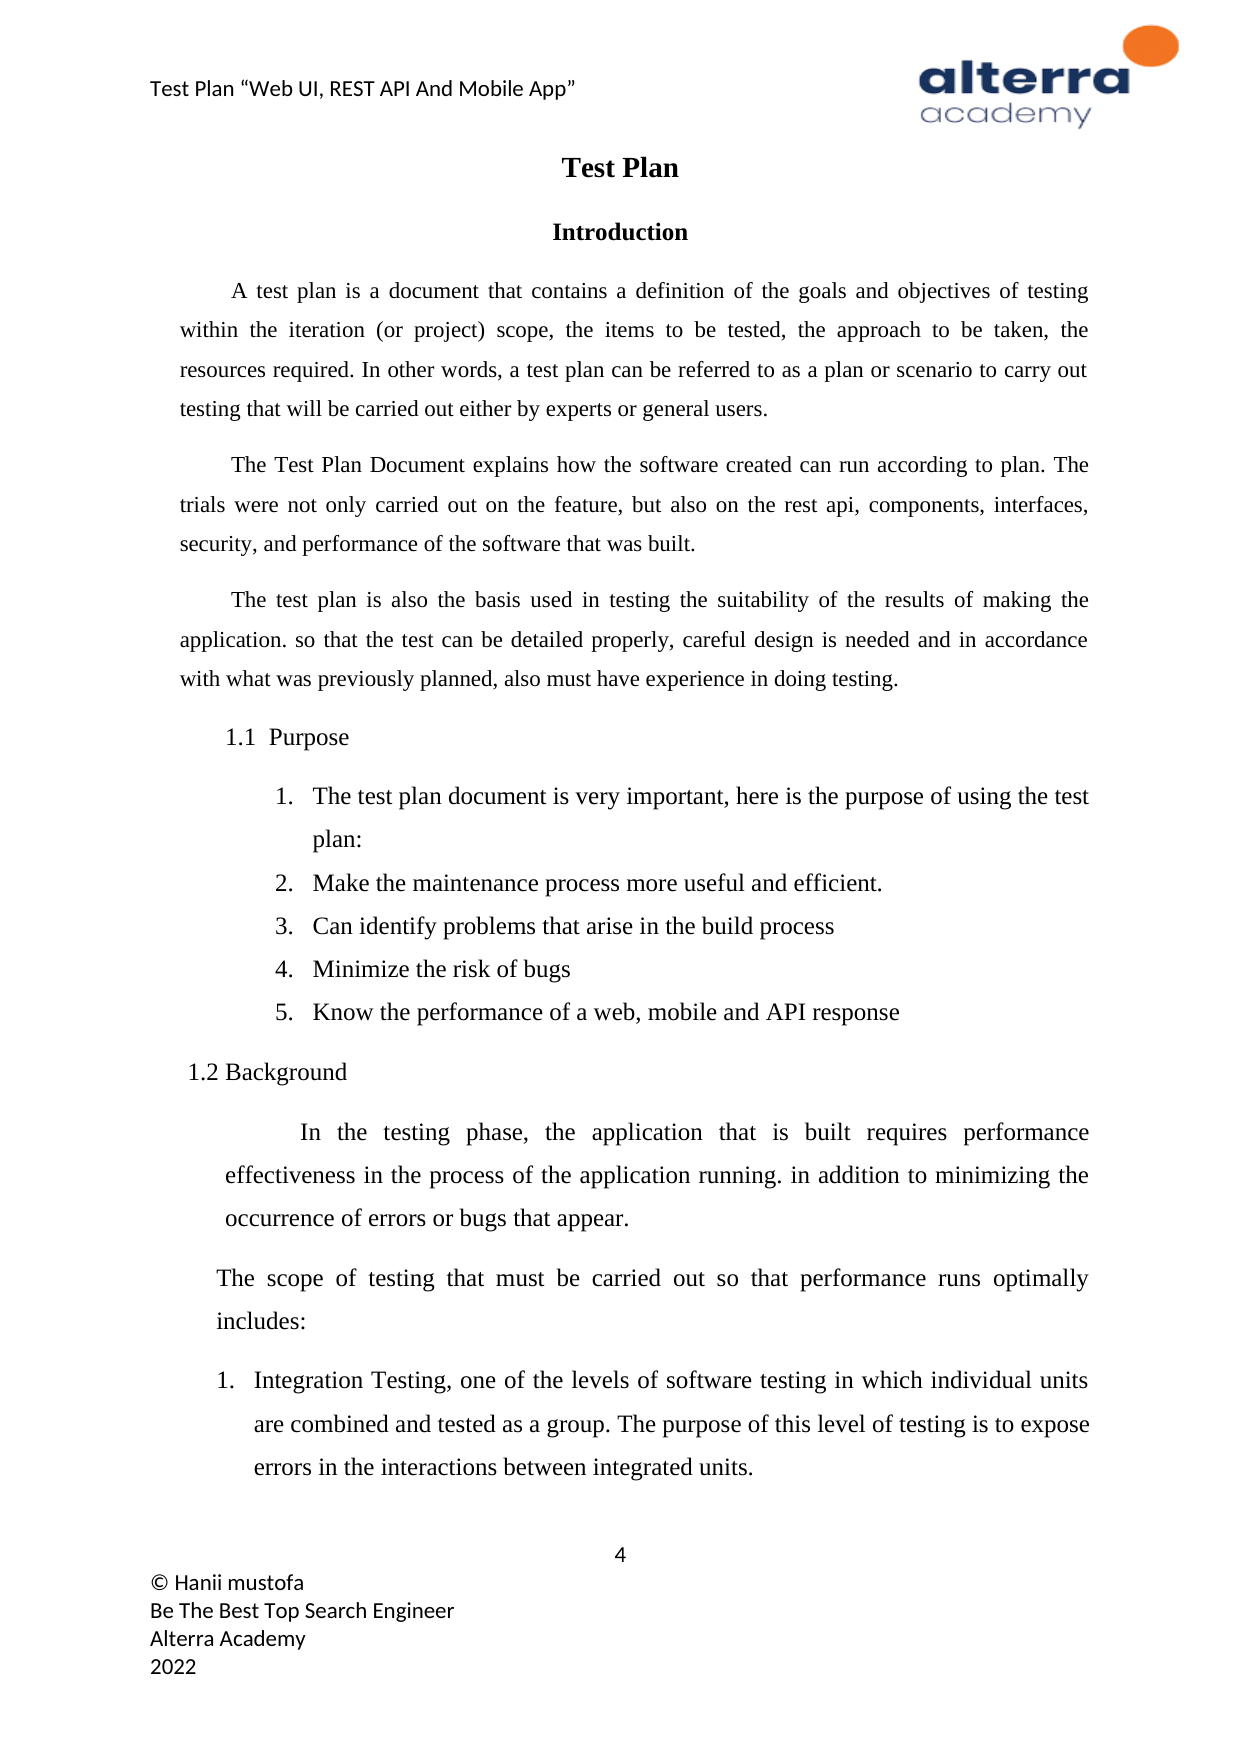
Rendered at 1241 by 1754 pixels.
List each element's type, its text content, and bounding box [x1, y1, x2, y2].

text The scope of testing that must be carried out so that performance runs optimally includes: [216, 1263, 1090, 1334]
list Minimize the risk of bugs [275, 954, 1090, 983]
subtitle Purpose [225, 722, 1090, 750]
list Make the maintenance process more useful and efficient. [275, 868, 1090, 896]
list Integration Testing, one of the levels of software testing in which individual units are combined and tested as a group. The purpose of this level of testing is to expose errors in the interactions between integrated units. [216, 1366, 1090, 1481]
text A test plan is a document that contains a definition of the goals and objectives of testing within the iteration (or project) scope, the items to be tested, the approach to be taken, the resources required. In other words, a test plan can be referred to as a plan or scenario to carry out testing that will be carried out either by experts or general users. [179, 277, 1090, 422]
list Can identify problems that arise in the build process [275, 911, 1090, 939]
text In the testing phase, the application that is built requires performance effectiveness in the process of the application running. in addition to minimizing the occurrence of errors or bugs that appear. [225, 1117, 1090, 1232]
picture [890, 18, 1185, 143]
subtitle Introduction [150, 217, 1090, 246]
subtitle 1.2 Background [187, 1057, 1090, 1086]
text The test plan is also the basis used in testing the suitability of the results of making the application. so that the test can be detailed properly, careful design is needed and in accordance with what was previously planned, also must have experience in doing testing. [179, 586, 1090, 692]
list The test plan document is very important, here is the purpose of using the test plan: [275, 781, 1090, 853]
list Know the performance of a web, mobile and API response [275, 997, 1090, 1026]
text Test Plan [150, 150, 1090, 183]
text The Test Plan Document explains how the software created can run according to plan. The trials were not only carried out on the feature, but also on the rest api, components, interfaces, security, and performance of the software that was built. [179, 451, 1090, 557]
